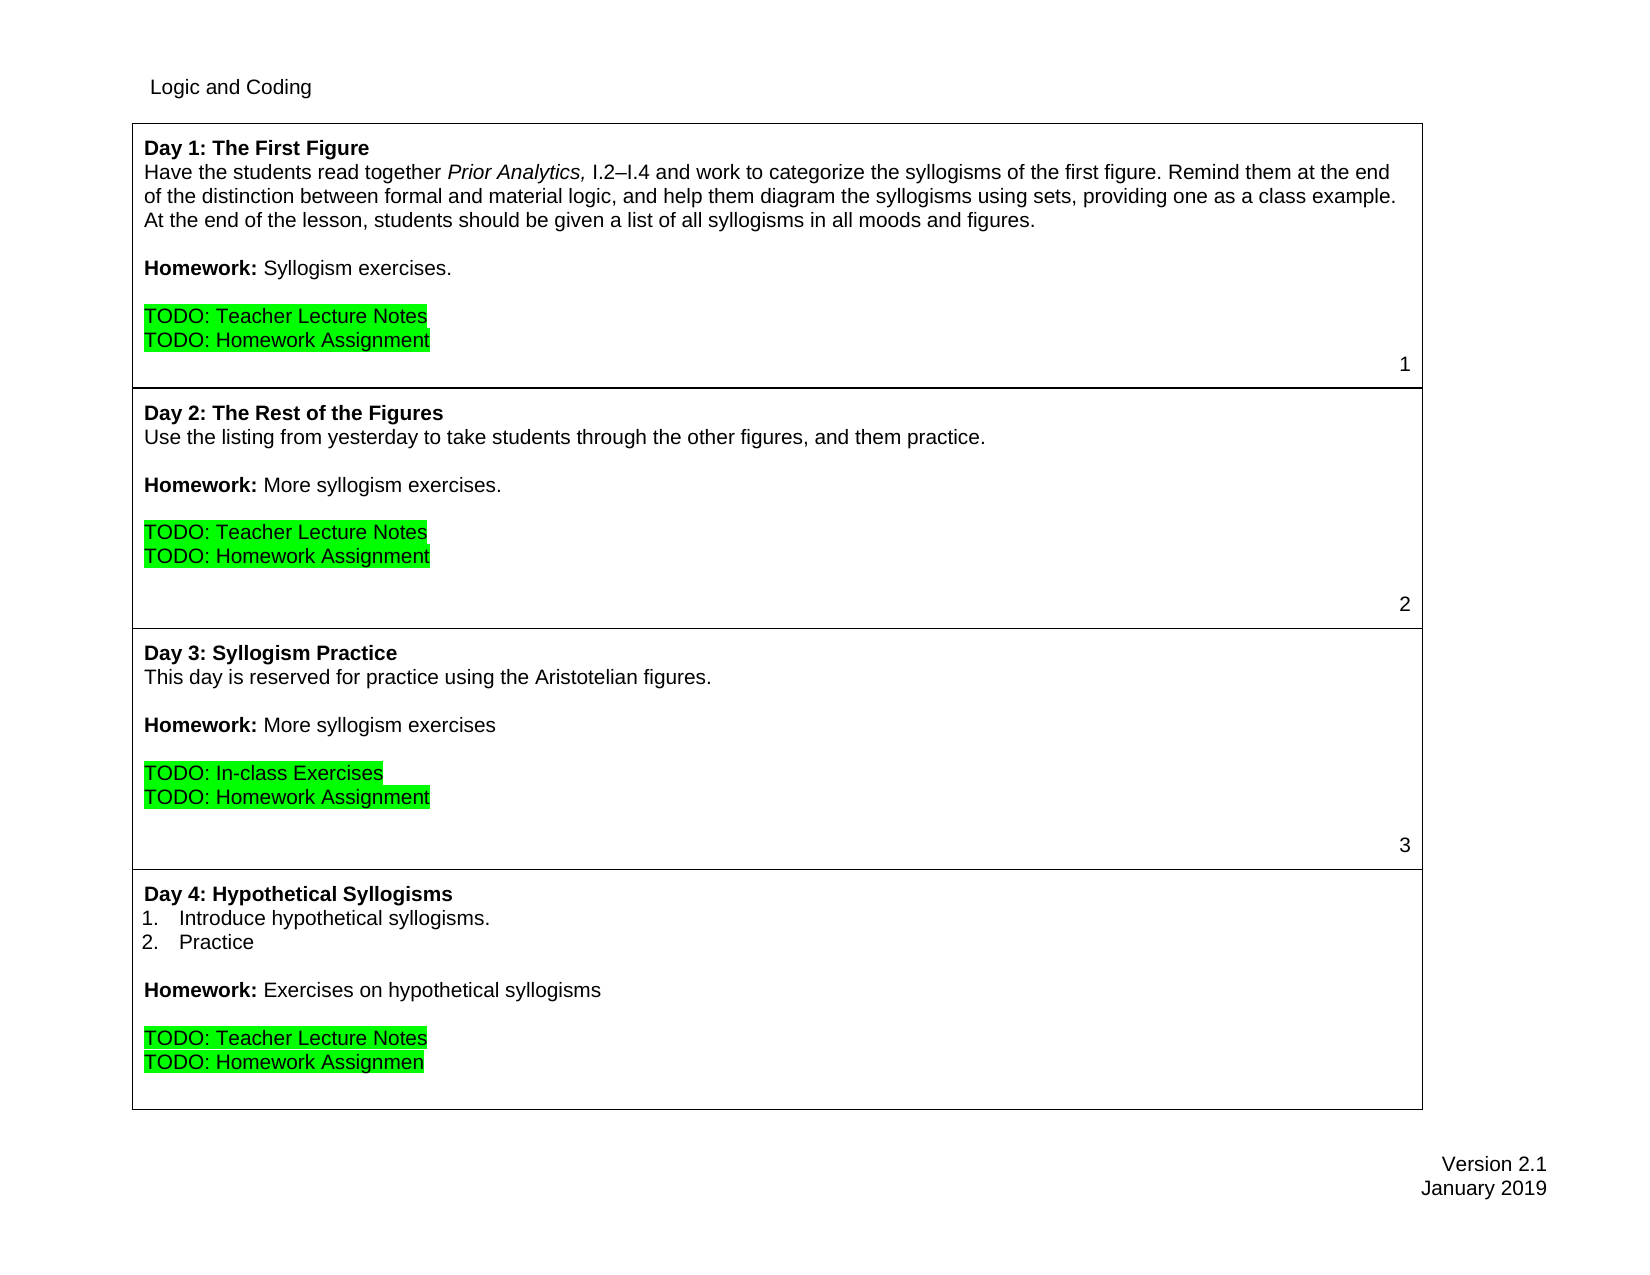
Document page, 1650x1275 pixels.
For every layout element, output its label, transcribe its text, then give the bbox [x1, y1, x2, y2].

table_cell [133, 870, 1422, 1109]
table_cell Day 3: Syllogism Practice This day is reserved for practice using the Aristotelian figures. Homework: More syllogism exercises TODO: In-class Exercises TODO: Homework Assignment 3 [133, 629, 1422, 869]
table_cell Day 2: The Rest of the Figures Use the listing from yesterday to take students through the other figures, and them practice. Homework: More syllogism exercises. TODO: Teacher Lecture Notes TODO: Homework Assignment 2 [133, 389, 1422, 628]
table_cell Day 1: The First Figure Have the students read together Prior Analytics, I.2–I.4 and work to categorize the syllogisms of the first figure. Remind them at the end of the distinction between formal and material logic, and help them diagram the syllogisms using sets, providing one as a class example. At the end of the lesson, students should be given a list of all syllogisms in all moods and figures. Homework: Syllogism exercises. TODO: Teacher Lecture Notes TODO: Homework Assignment 1 [133, 124, 1422, 387]
